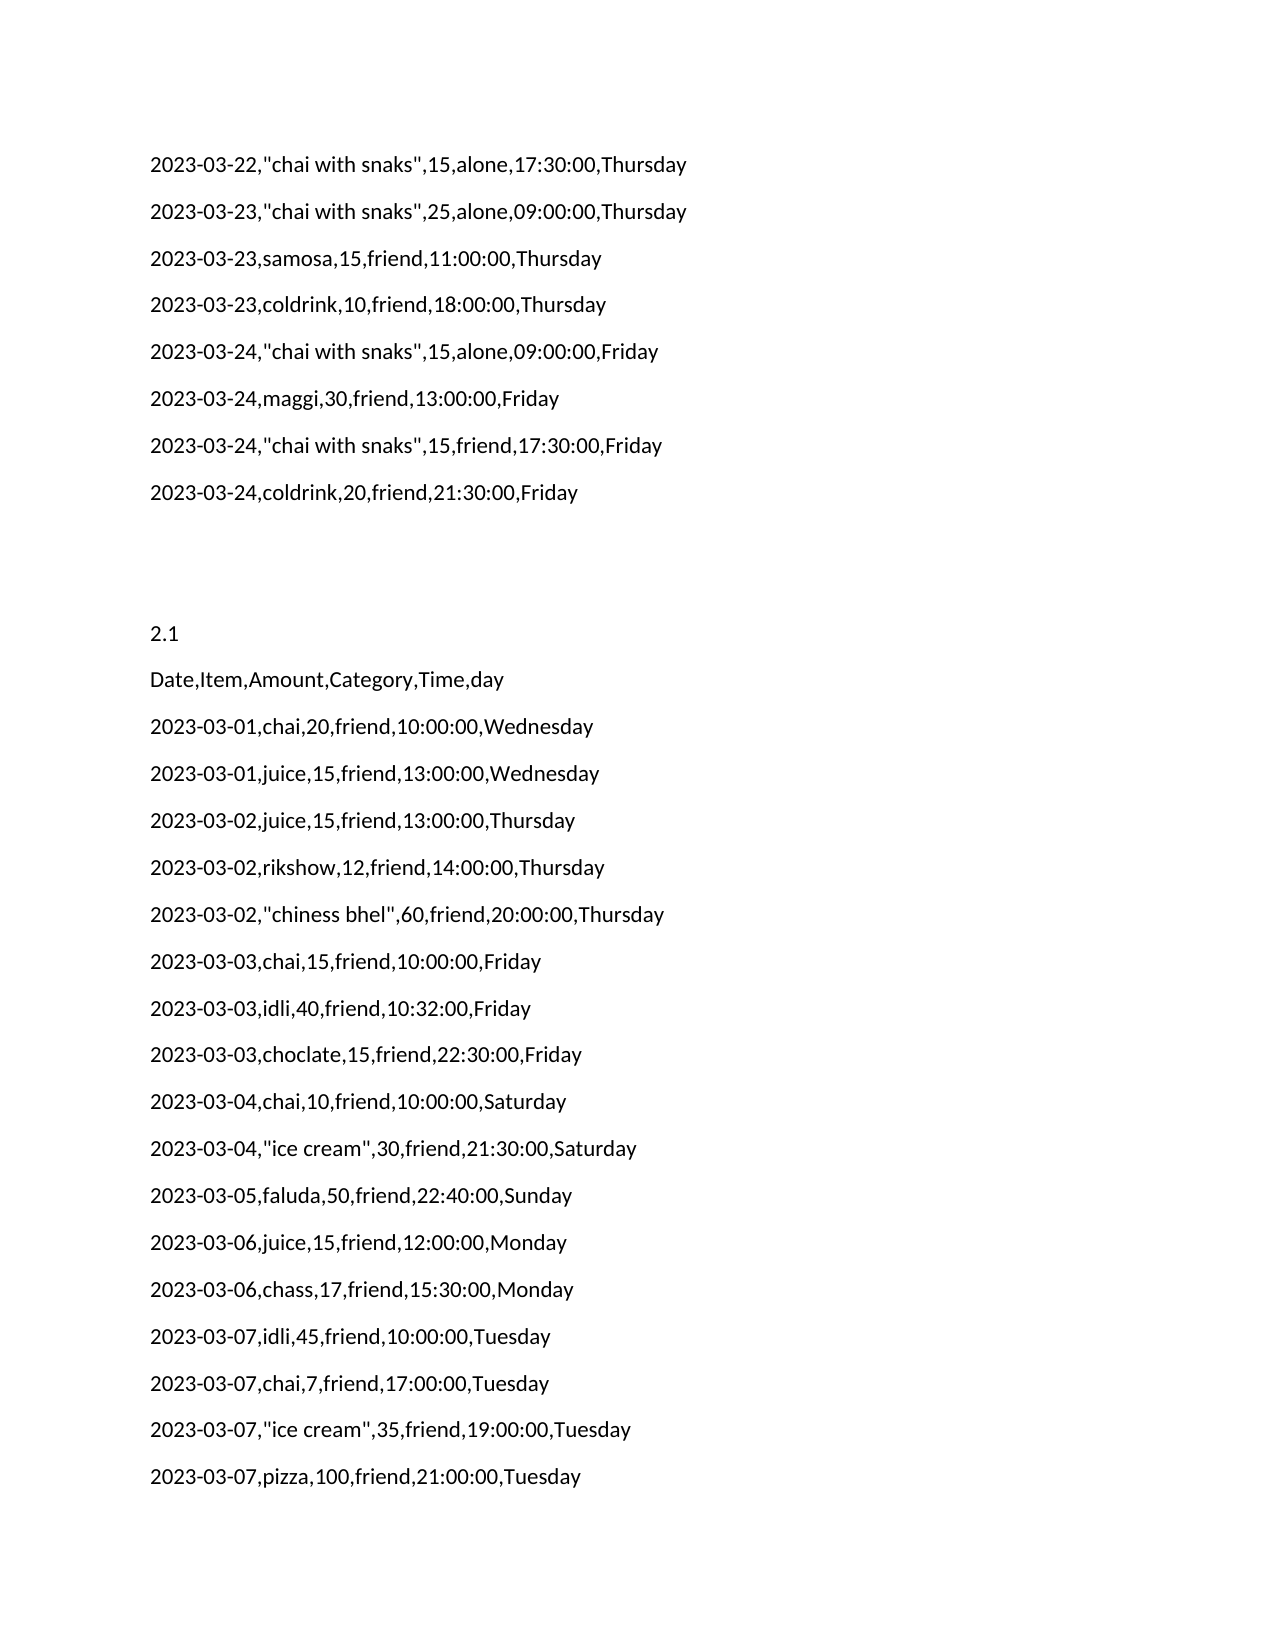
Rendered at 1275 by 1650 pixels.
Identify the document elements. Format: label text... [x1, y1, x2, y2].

text 2023-03-02,"chiness bhel",60,friend,20:00:00,Thursday [150, 900, 1125, 928]
text 2023-03-05,faluda,50,friend,22:40:00,Sunday [150, 1181, 1125, 1209]
text 2023-03-07,"ice cream",35,friend,19:00:00,Tuesday [150, 1416, 1125, 1444]
text 2023-03-23,coldrink,10,friend,18:00:00,Thursday [150, 291, 1125, 319]
text 2023-03-23,samosa,15,friend,11:00:00,Thursday [150, 244, 1125, 272]
text 2023-03-03,chai,15,friend,10:00:00,Friday [150, 947, 1125, 975]
text 2023-03-02,juice,15,friend,13:00:00,Thursday [150, 806, 1125, 834]
text 2023-03-24,coldrink,20,friend,21:30:00,Friday [150, 478, 1125, 506]
text 2023-03-23,"chai with snaks",25,alone,09:00:00,Thursday [150, 197, 1125, 225]
text 2023-03-02,rikshow,12,friend,14:00:00,Thursday [150, 853, 1125, 881]
text 2023-03-07,idli,45,friend,10:00:00,Tuesday [150, 1322, 1125, 1350]
text 2023-03-06,juice,15,friend,12:00:00,Monday [150, 1228, 1125, 1256]
text 2023-03-04,"ice cream",30,friend,21:30:00,Saturday [150, 1134, 1125, 1162]
text 2023-03-04,chai,10,friend,10:00:00,Saturday [150, 1087, 1125, 1116]
text 2023-03-24,"chai with snaks",15,friend,17:30:00,Friday [150, 431, 1125, 459]
text 2023-03-24,"chai with snaks",15,alone,09:00:00,Friday [150, 337, 1125, 366]
text 2023-03-24,maggi,30,friend,13:00:00,Friday [150, 384, 1125, 412]
text 2023-03-07,pizza,100,friend,21:00:00,Tuesday [150, 1462, 1125, 1491]
text 2.1 [150, 619, 1125, 647]
text 2023-03-03,choclate,15,friend,22:30:00,Friday [150, 1041, 1125, 1069]
text 2023-03-07,chai,7,friend,17:00:00,Tuesday [150, 1369, 1125, 1397]
text 2023-03-03,idli,40,friend,10:32:00,Friday [150, 994, 1125, 1022]
text 2023-03-06,chass,17,friend,15:30:00,Monday [150, 1275, 1125, 1303]
text 2023-03-01,juice,15,friend,13:00:00,Wednesday [150, 759, 1125, 787]
text Date,Item,Amount,Category,Time,day [150, 666, 1125, 694]
text 2023-03-01,chai,20,friend,10:00:00,Wednesday [150, 712, 1125, 741]
text 2023-03-22,"chai with snaks",15,alone,17:30:00,Thursday [150, 150, 1125, 178]
